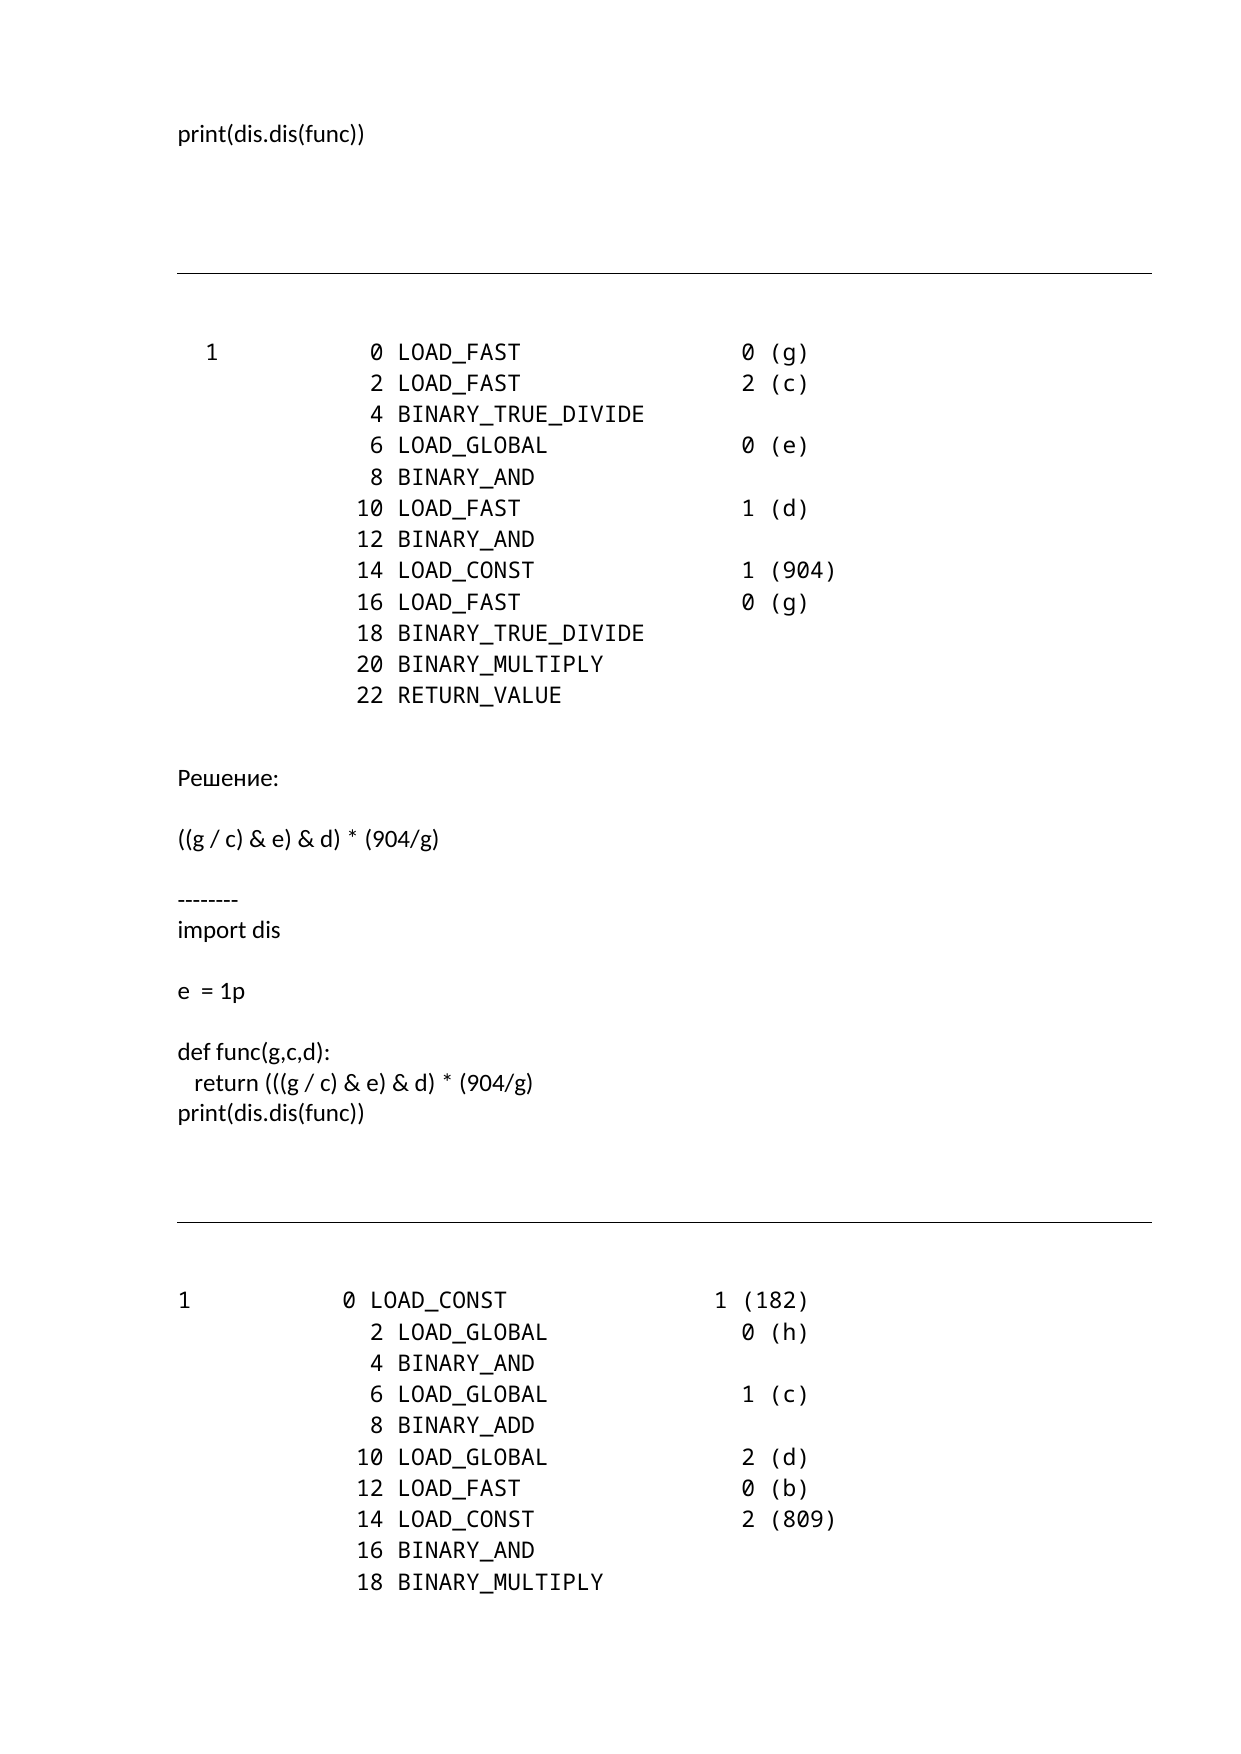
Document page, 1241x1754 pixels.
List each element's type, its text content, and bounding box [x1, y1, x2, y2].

text import dis [177, 914, 1152, 945]
text return (((g / c) & e) & d) * (904/g) [177, 1067, 1152, 1097]
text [177, 1284, 1152, 1597]
text Решение: [177, 762, 1152, 792]
text print(dis.dis(func)) [177, 1097, 1152, 1128]
text e = 1р [177, 975, 1152, 1006]
text -------- [177, 884, 1152, 914]
text print(dis.dis(func)) [177, 118, 1152, 149]
text 1 0 LOAD_FAST 0 (g) 2 LOAD_FAST 2 (c) 4 BINARY_TRUE_DIVIDE 6 LOAD_GLOBAL 0 (e) 8 BINARY_AND 10 LOAD_FAST 1 (d) 12 BINARY_AND 14 LOAD_CONST 1 (904) 16 LOAD_FAST 0 (g) 18 BINARY_TRUE_DIVIDE 20 BINARY_MULTIPLY 22 RETURN_VALUE [177, 335, 1152, 710]
text ((g / c) & e) & d) * (904/g) [177, 823, 1152, 853]
text def func(g,c,d): [177, 1036, 1152, 1067]
